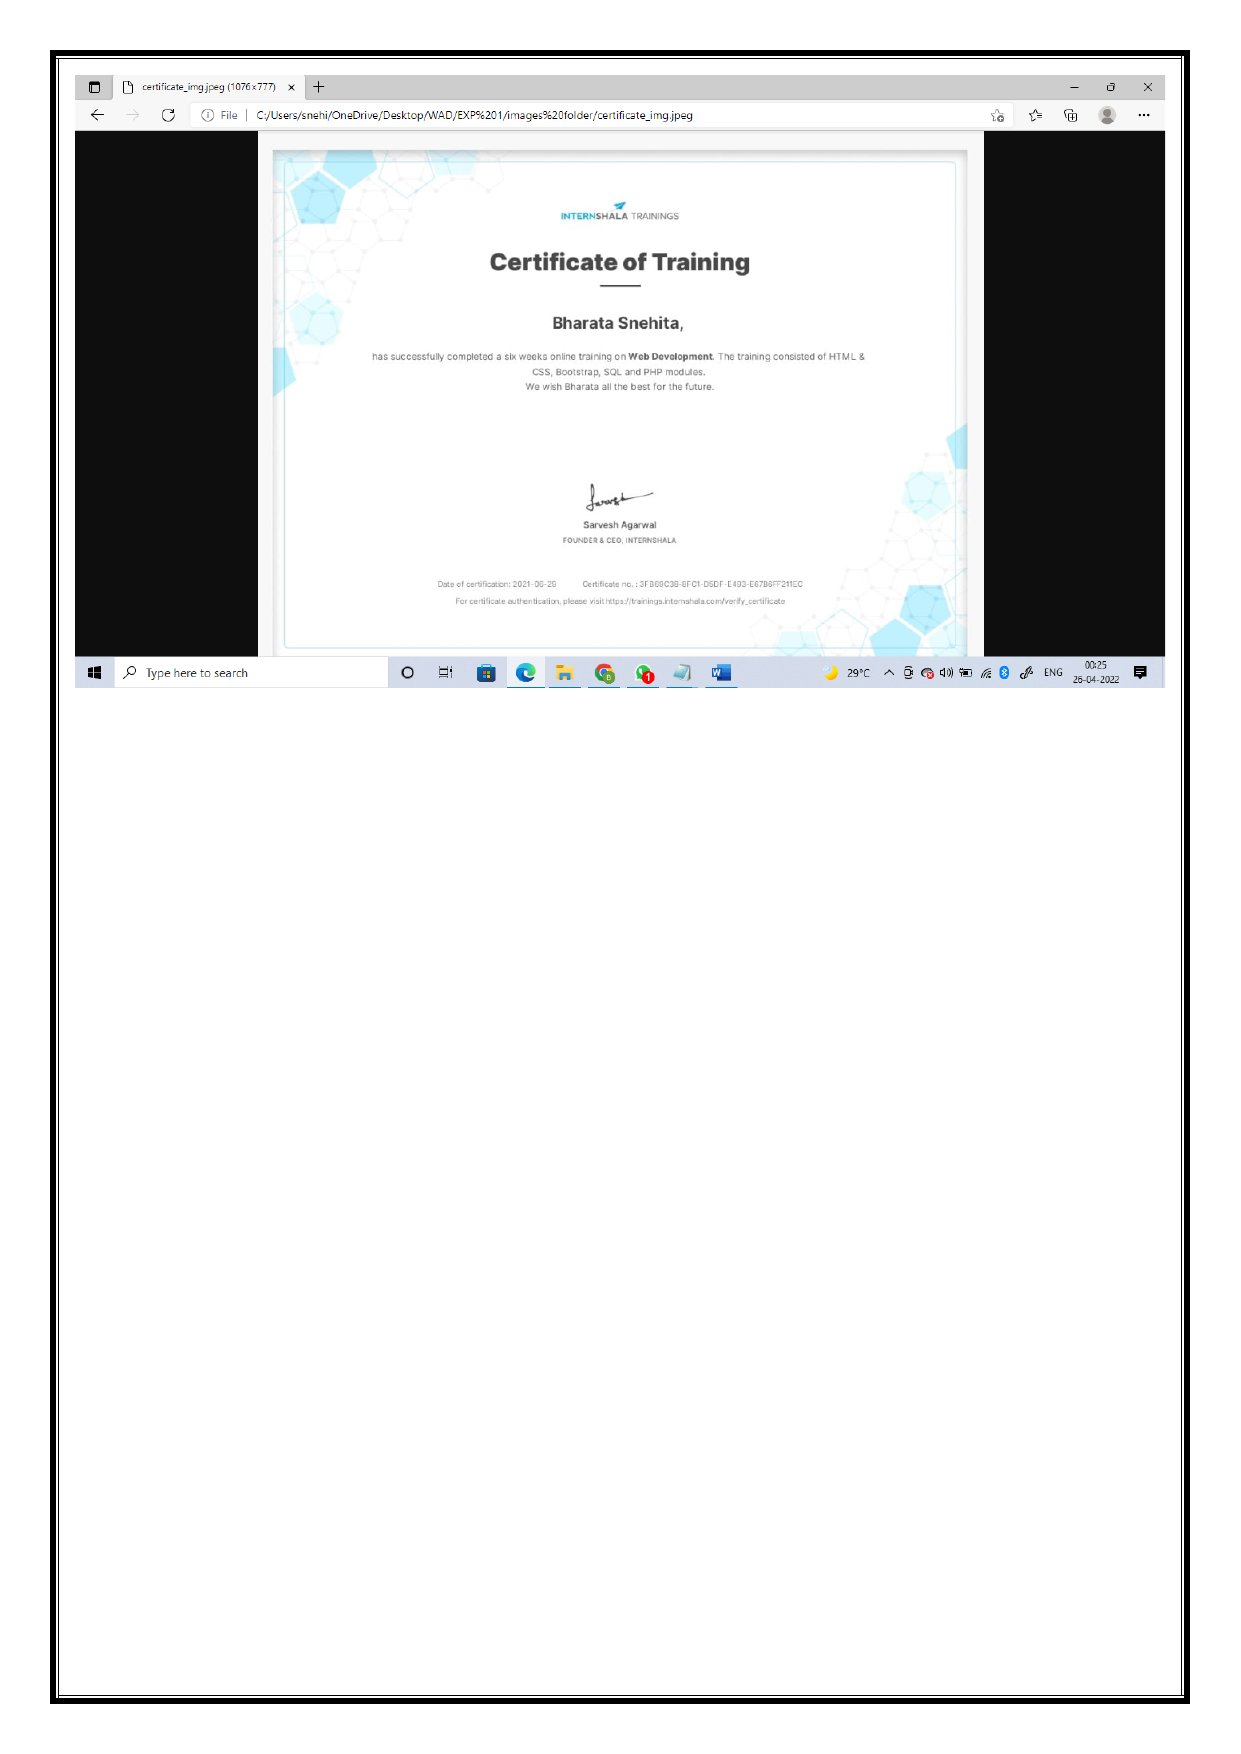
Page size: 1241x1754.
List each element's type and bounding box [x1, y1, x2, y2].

picture [75, 75, 1166, 688]
